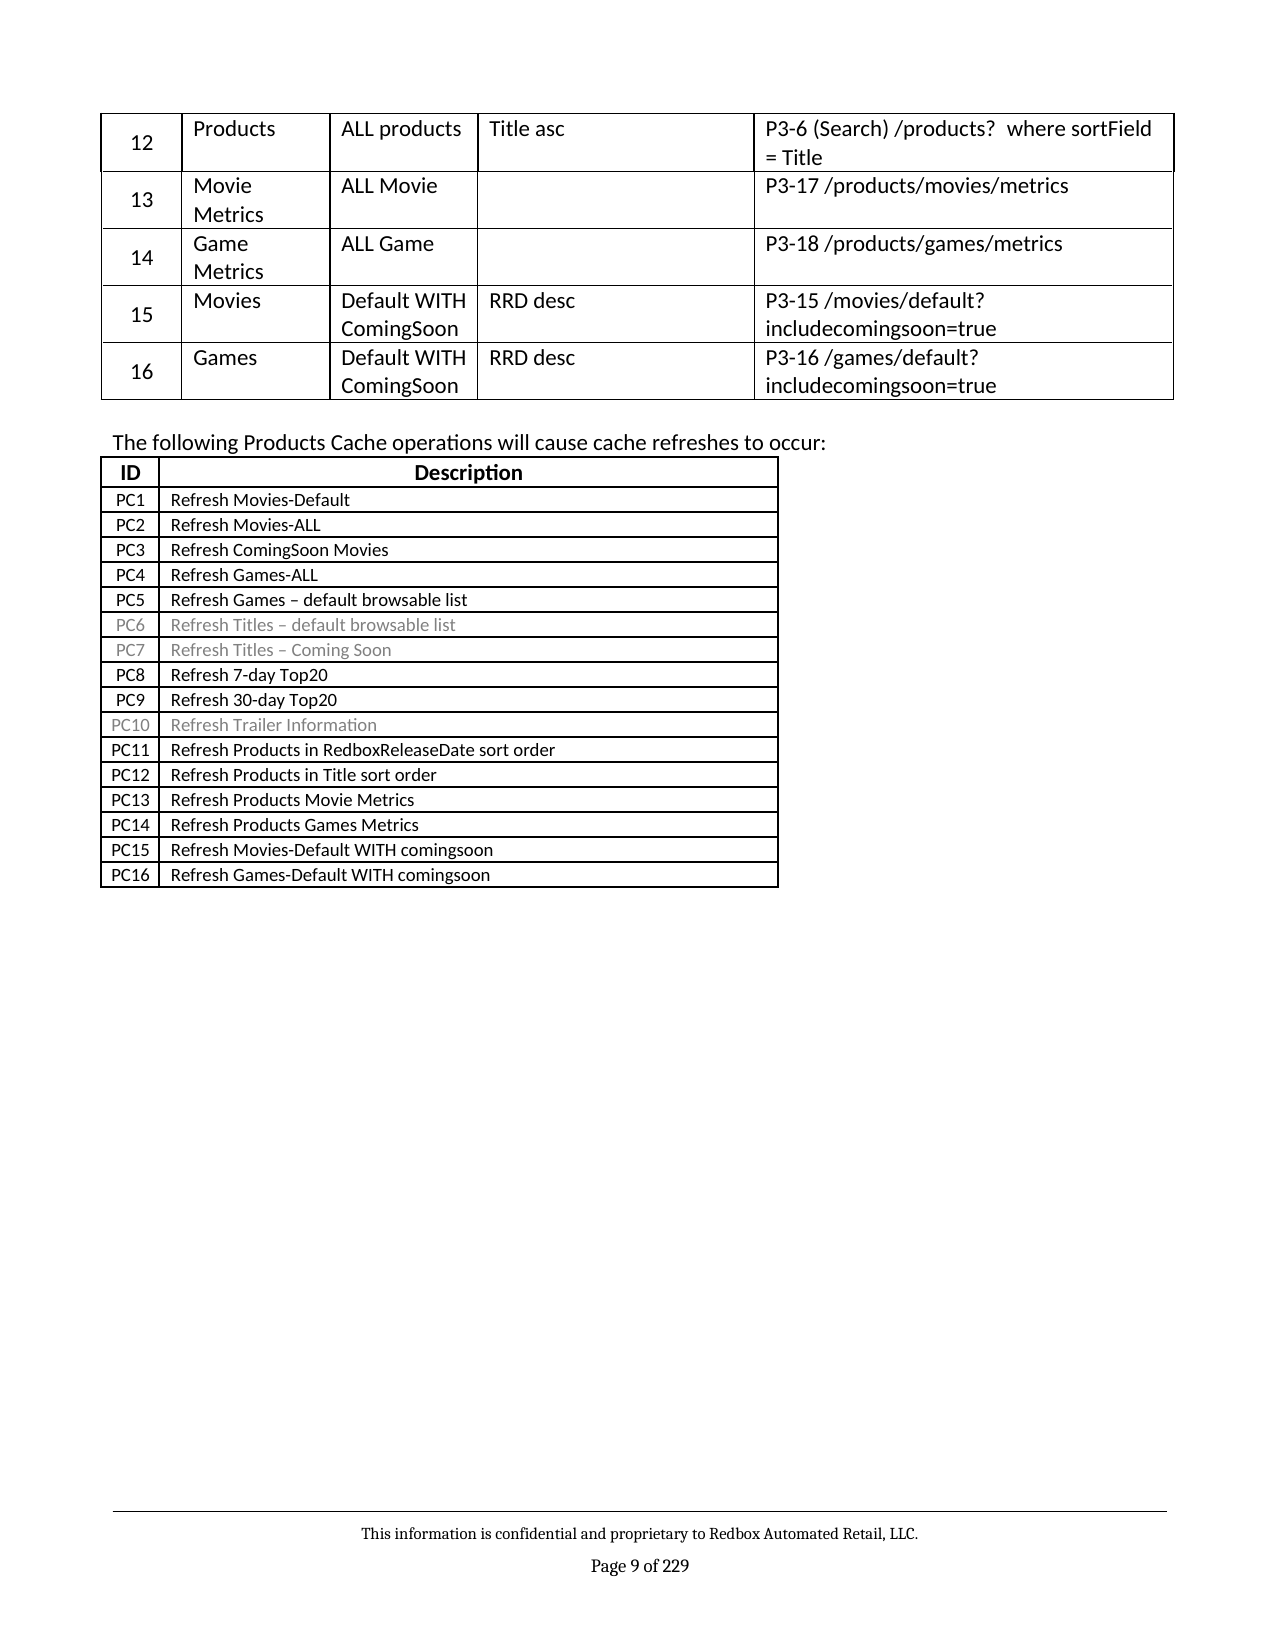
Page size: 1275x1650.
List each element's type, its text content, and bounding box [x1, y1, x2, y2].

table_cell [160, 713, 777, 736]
text The following Products Cache operations will cause cache refreshes to occur: [112, 428, 1162, 456]
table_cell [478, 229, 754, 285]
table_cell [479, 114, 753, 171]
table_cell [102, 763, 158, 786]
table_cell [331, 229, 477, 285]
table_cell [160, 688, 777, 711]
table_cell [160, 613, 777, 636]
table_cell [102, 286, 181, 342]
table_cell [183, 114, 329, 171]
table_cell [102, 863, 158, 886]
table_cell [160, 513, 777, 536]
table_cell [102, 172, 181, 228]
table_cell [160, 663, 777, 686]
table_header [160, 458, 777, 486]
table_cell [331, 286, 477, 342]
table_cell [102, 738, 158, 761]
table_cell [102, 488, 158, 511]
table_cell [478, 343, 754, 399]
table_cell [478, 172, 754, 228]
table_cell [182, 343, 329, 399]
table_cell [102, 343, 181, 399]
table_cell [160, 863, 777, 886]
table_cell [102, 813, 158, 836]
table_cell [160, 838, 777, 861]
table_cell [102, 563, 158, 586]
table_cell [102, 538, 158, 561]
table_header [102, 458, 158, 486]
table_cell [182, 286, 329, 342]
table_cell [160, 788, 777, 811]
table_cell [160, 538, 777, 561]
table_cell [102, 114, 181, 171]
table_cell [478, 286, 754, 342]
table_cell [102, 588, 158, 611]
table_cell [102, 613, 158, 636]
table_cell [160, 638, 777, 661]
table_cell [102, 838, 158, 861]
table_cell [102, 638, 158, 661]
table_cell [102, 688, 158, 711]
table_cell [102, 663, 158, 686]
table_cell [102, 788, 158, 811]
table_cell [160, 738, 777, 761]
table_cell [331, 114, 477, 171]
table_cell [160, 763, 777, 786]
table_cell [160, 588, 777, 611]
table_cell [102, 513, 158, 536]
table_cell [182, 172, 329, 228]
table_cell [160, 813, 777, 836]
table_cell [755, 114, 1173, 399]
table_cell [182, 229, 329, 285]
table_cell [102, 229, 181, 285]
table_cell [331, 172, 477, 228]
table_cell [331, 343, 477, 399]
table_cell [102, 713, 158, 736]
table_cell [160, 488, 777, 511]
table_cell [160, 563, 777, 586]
